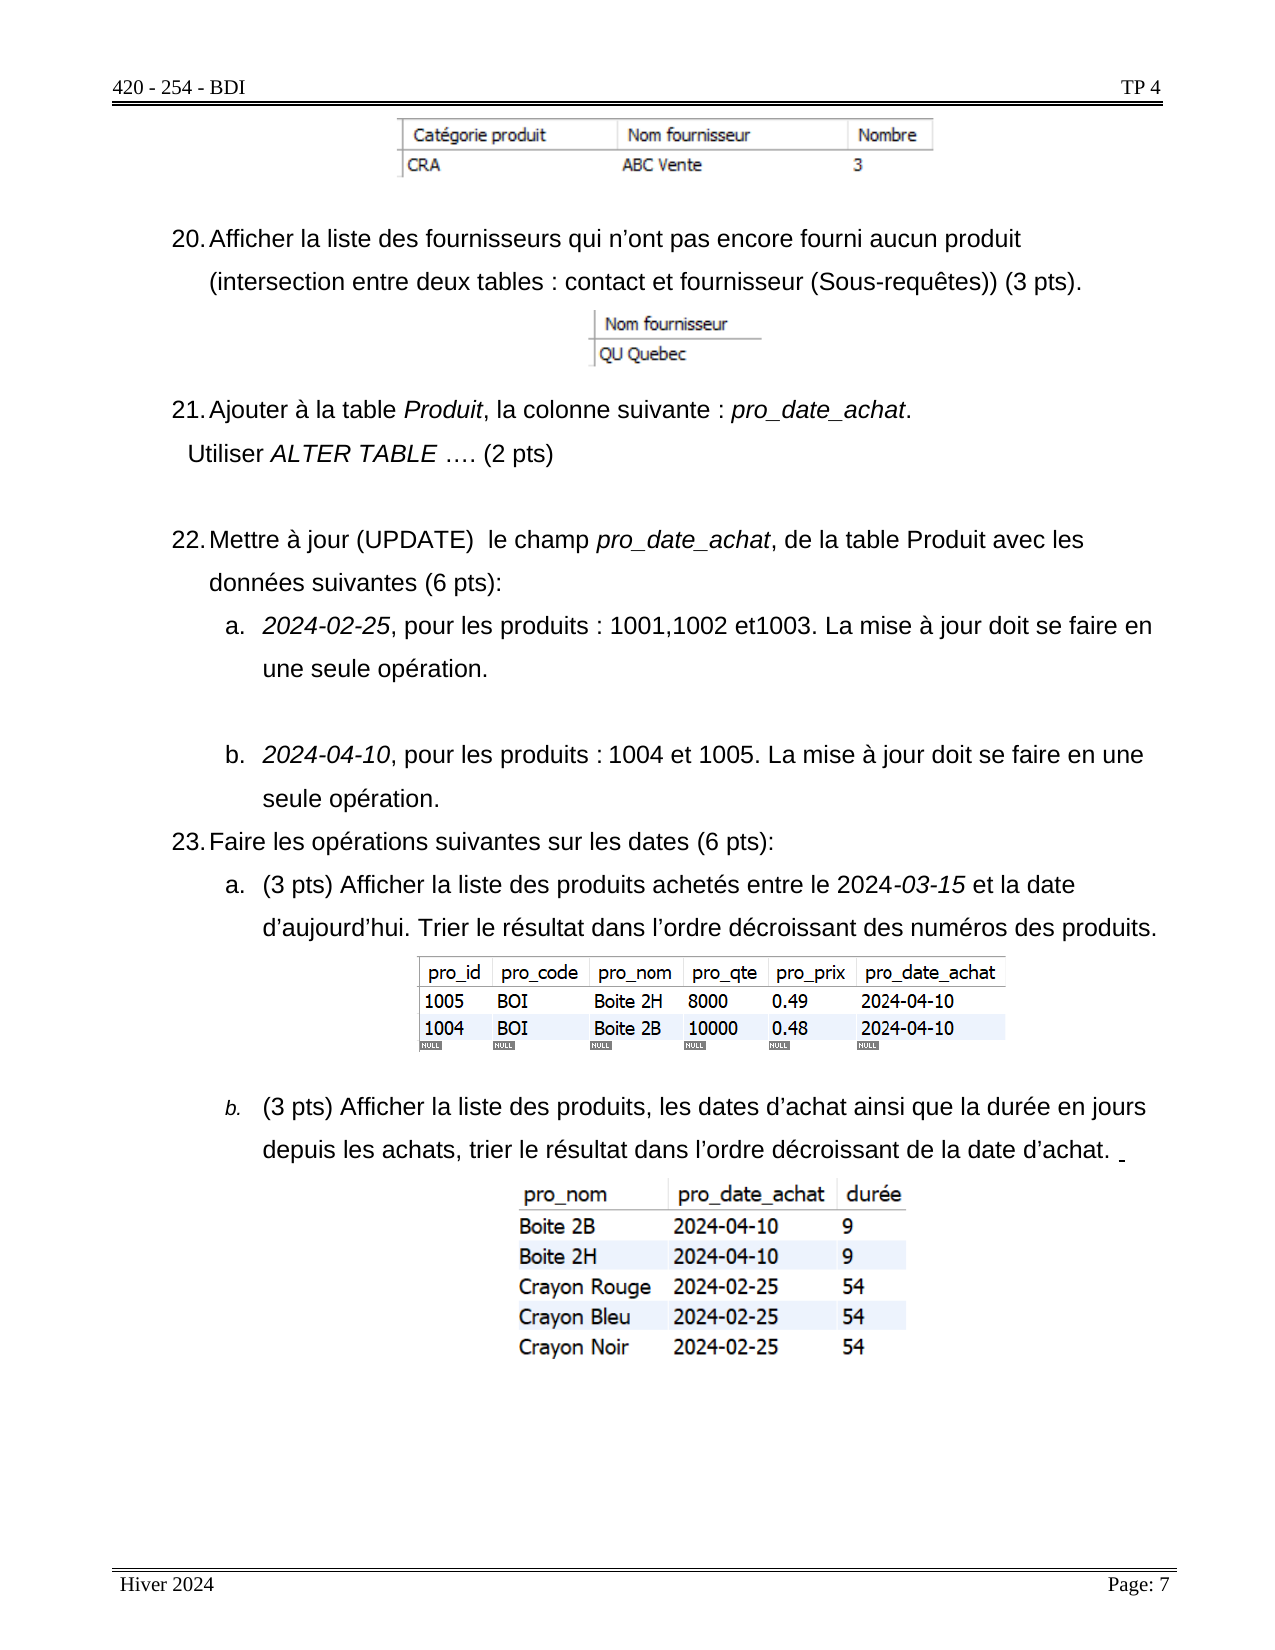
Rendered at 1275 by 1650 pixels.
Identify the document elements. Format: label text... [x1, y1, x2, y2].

picture [416, 956, 1006, 1052]
list Ajouter à la table Produit, la colonne suivante : pro_date_achat. [171, 396, 1163, 424]
picture [518, 1178, 907, 1369]
list Mettre à jour (UPDATE) le champ pro_date_achat, de la table Produit avec les données suivantes (6 pts): [171, 525, 1163, 597]
list Utiliser ALTER TABLE …. (2 pts) [187, 439, 1163, 467]
list 2024-04-10, pour les produits : 1004 et 1005. La mise à jour doit se faire en une seule opération. [225, 741, 1163, 812]
list Faire les opérations suivantes sur les dates (6 pts): [171, 827, 1163, 856]
list (3 pts) Afficher la liste des produits, les dates d’achat ainsi que la durée en jours depuis les achats, trier le résultat dans l’ordre décroissant de la date d’achat. [225, 1092, 1163, 1164]
list 2024-02-25, pour les produits : 1001,1002 et1003. La mise à jour doit se faire en une seule opération. [225, 611, 1163, 683]
picture [396, 118, 954, 212]
list Afficher la liste des fournisseurs qui n’ont pas encore fourni aucun produit (intersection entre deux tables : contact et fournisseur (Sous-requêtes)) (3 pts). [171, 224, 1163, 296]
list (3 pts) Afficher la liste des produits achetés entre le 2024-03-15 et la date d’aujourd’hui. Trier le résultat dans l’ordre décroissant des numéros des produits. [225, 870, 1163, 942]
picture [588, 310, 762, 384]
